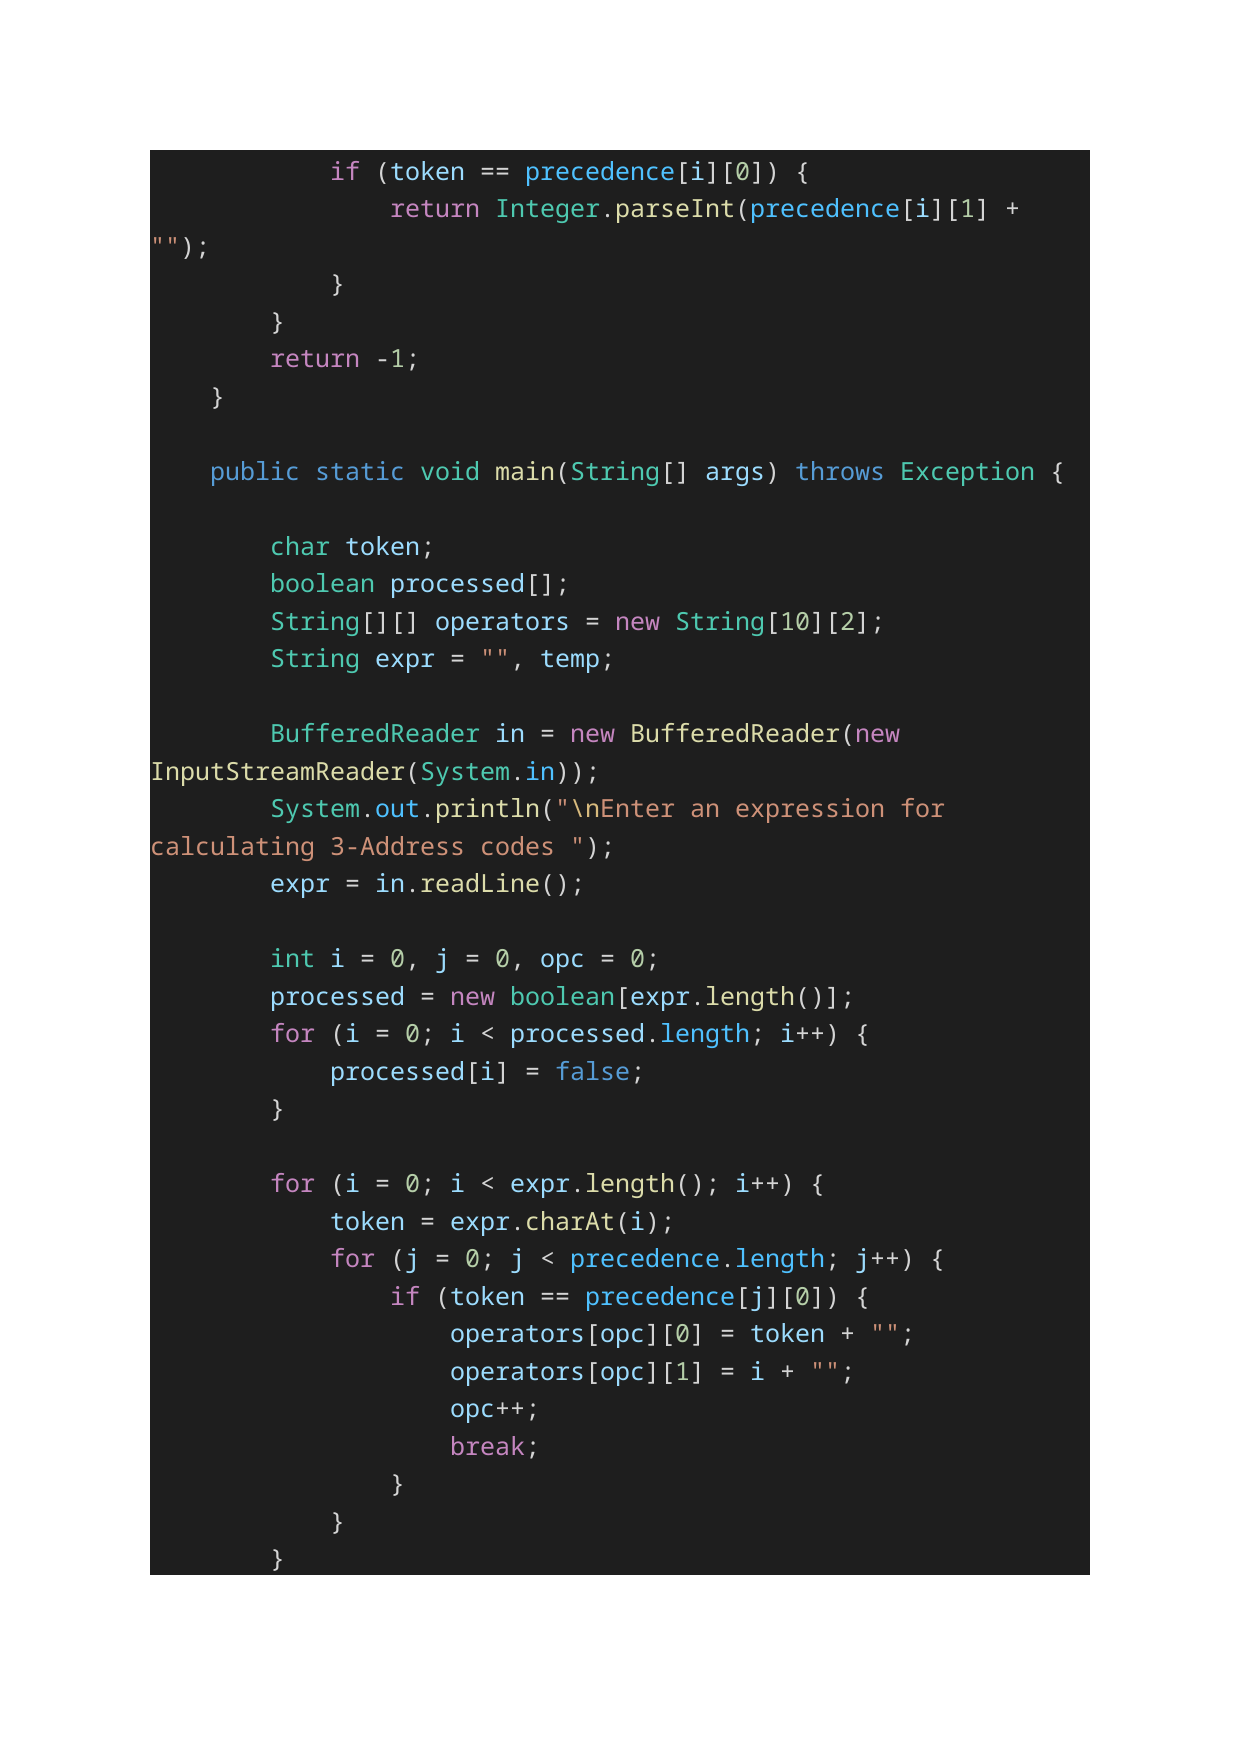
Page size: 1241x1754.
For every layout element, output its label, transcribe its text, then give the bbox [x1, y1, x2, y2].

text } [150, 1087, 1090, 1125]
text break; [150, 1425, 1090, 1462]
text String expr = "", temp; [150, 637, 1090, 675]
text return -1; [150, 337, 1090, 375]
text BufferedReader in = new BufferedReader(new InputStreamReader(System.in)); [150, 712, 1090, 787]
text for (j = 0; j < precedence.length; j++) { [150, 1237, 1090, 1275]
text operators[opc][0] = token + ""; [150, 1312, 1090, 1350]
text String[][] operators = new String[10][2]; [150, 600, 1090, 637]
text } [150, 1500, 1090, 1537]
text } [150, 375, 1090, 412]
text for (i = 0; i < expr.length(); i++) { [150, 1162, 1090, 1200]
text } [150, 1462, 1090, 1500]
text return Integer.parseInt(precedence[i][1] + ""); [150, 187, 1090, 262]
text public static void main(String[] args) throws Exception { [150, 450, 1090, 487]
text processed[i] = false; [150, 1050, 1090, 1087]
text for (i = 0; i < processed.length; i++) { [150, 1012, 1090, 1050]
text opc++; [150, 1387, 1090, 1425]
text if (token == precedence[i][0]) { [150, 150, 1090, 187]
text } [150, 300, 1090, 337]
text } [150, 262, 1090, 300]
text processed = new boolean[expr.length()]; [150, 975, 1090, 1012]
text operators[opc][1] = i + ""; [150, 1350, 1090, 1387]
text expr = in.readLine(); [150, 862, 1090, 900]
text boolean processed[]; [150, 562, 1090, 600]
text } [150, 1537, 1090, 1575]
text token = expr.charAt(i); [150, 1200, 1090, 1237]
text System.out.println("\nEnter an expression for calculating 3-Address codes "); [150, 787, 1090, 862]
text if (token == precedence[j][0]) { [150, 1275, 1090, 1312]
text int i = 0, j = 0, opc = 0; [150, 937, 1090, 975]
text char token; [150, 525, 1090, 562]
